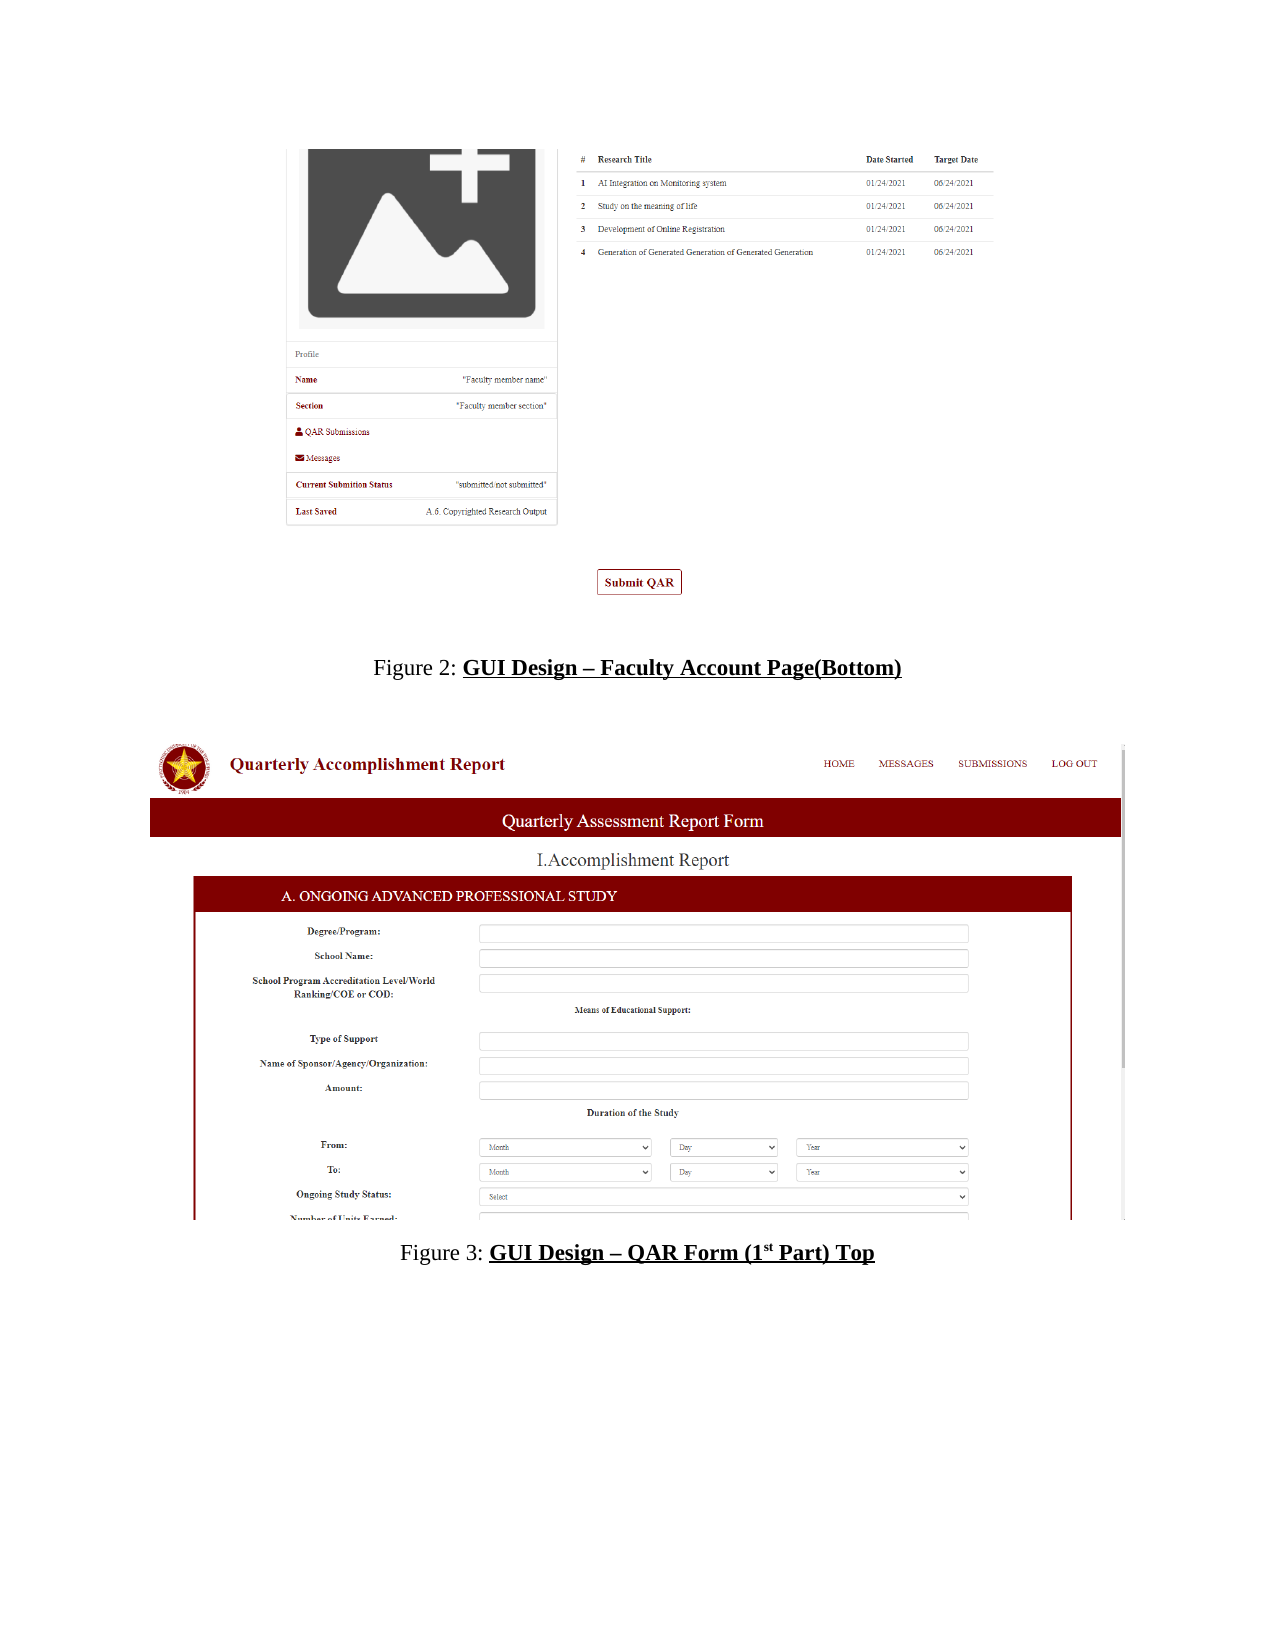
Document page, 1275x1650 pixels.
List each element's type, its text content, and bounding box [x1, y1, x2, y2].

picture [150, 149, 1125, 636]
text Figure 3: GUI Design – QAR Form (1st Part) Top [150, 1239, 1125, 1265]
text Figure 2: GUI Design – Faculty Account Page(Bottom) [150, 654, 1125, 681]
picture [150, 744, 1125, 1220]
